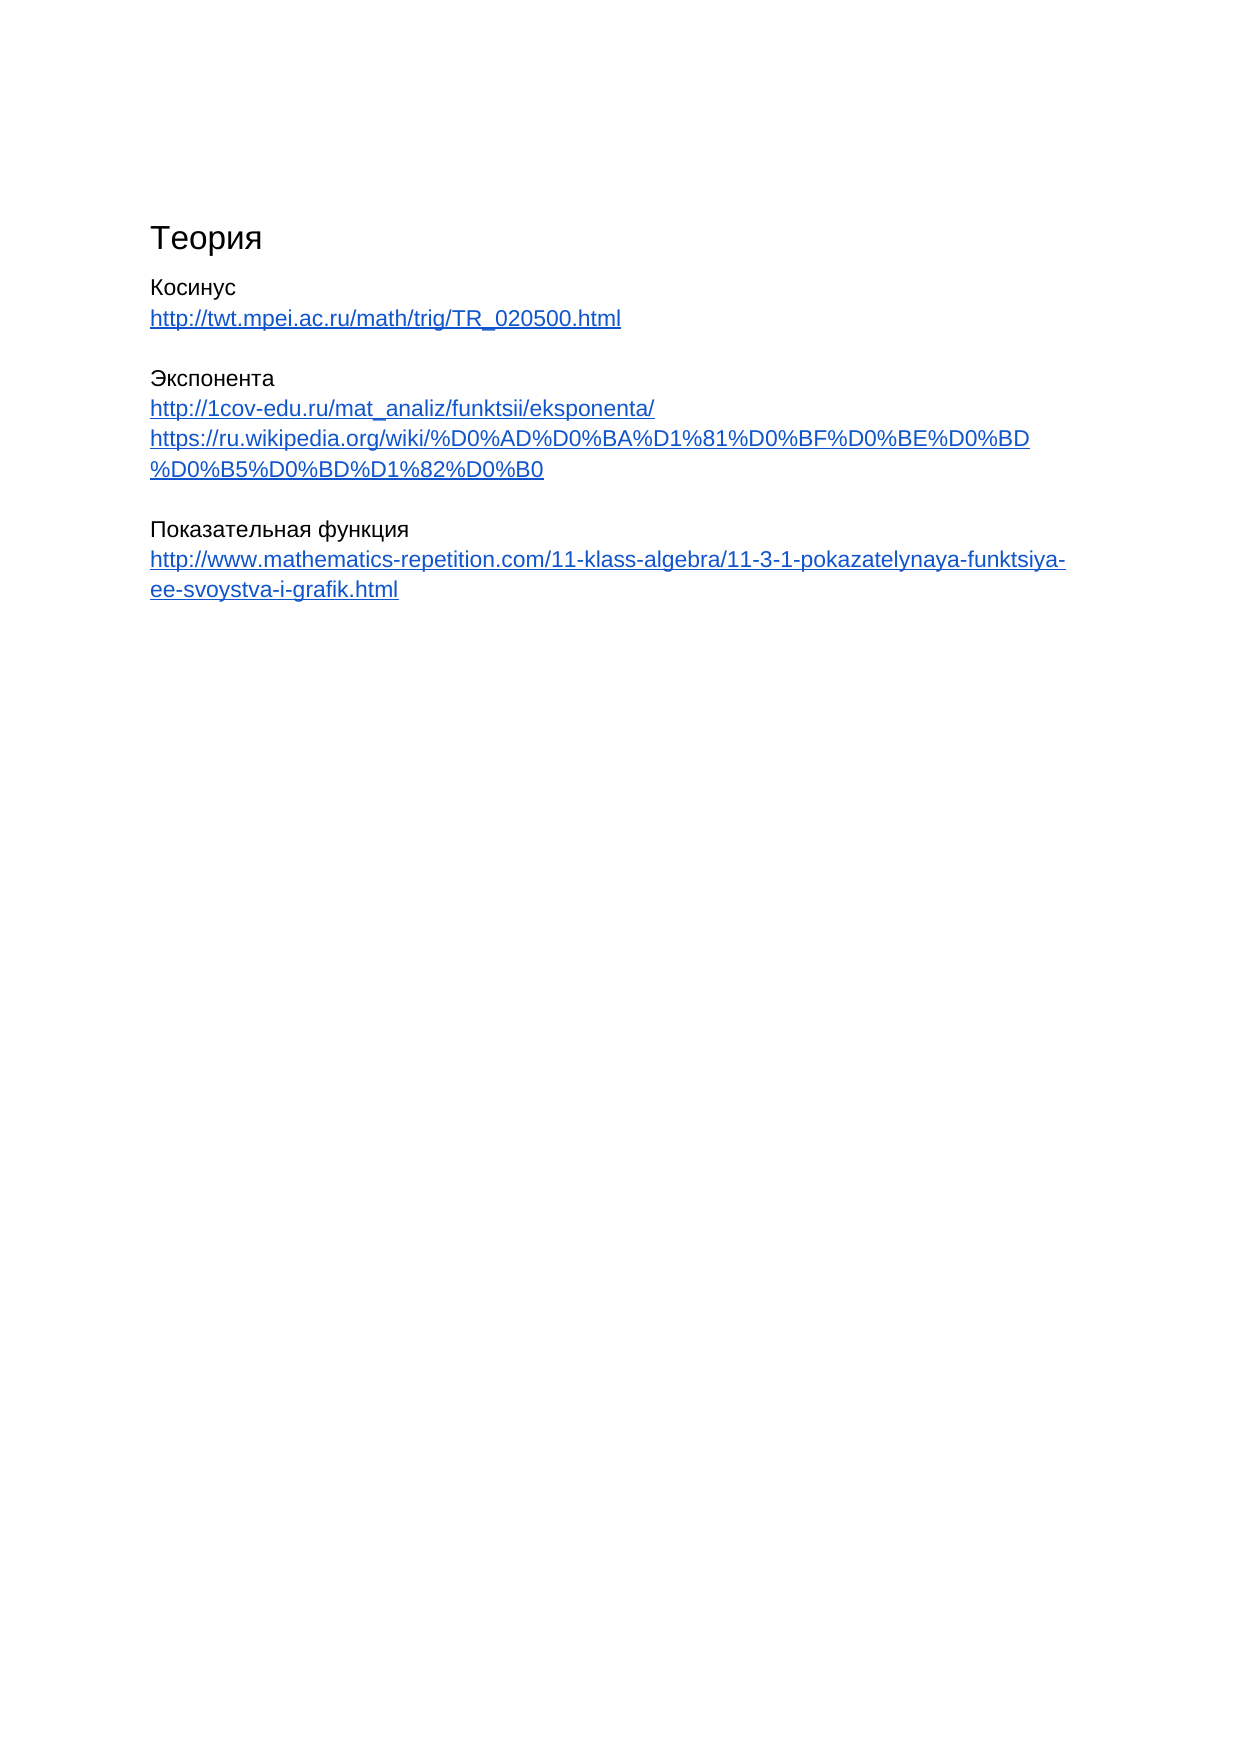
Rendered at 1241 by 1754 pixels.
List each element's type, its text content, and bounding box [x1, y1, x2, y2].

text http://www.mathematics-repetition.com/11-klass-algebra/11-3-1-pokazatelynaya-funktsiya-ee-svoystva-i-grafik.html [150, 546, 1090, 603]
text Косинус [150, 274, 1090, 301]
text http://twt.mpei.ac.ru/math/trig/TR_020500.html [150, 304, 1090, 331]
text Показательная функция [150, 516, 1090, 542]
text Экспонента [150, 365, 1090, 391]
subtitle Теория [150, 218, 1090, 256]
text http://1cov-edu.ru/mat_analiz/funktsii/eksponenta/ [150, 395, 1090, 422]
text https://ru.wikipedia.org/wiki/%D0%AD%D0%BA%D1%81%D0%BF%D0%BE%D0%BD%D0%B5%D0%BD%D1%82%D0%B0 [150, 425, 1090, 482]
